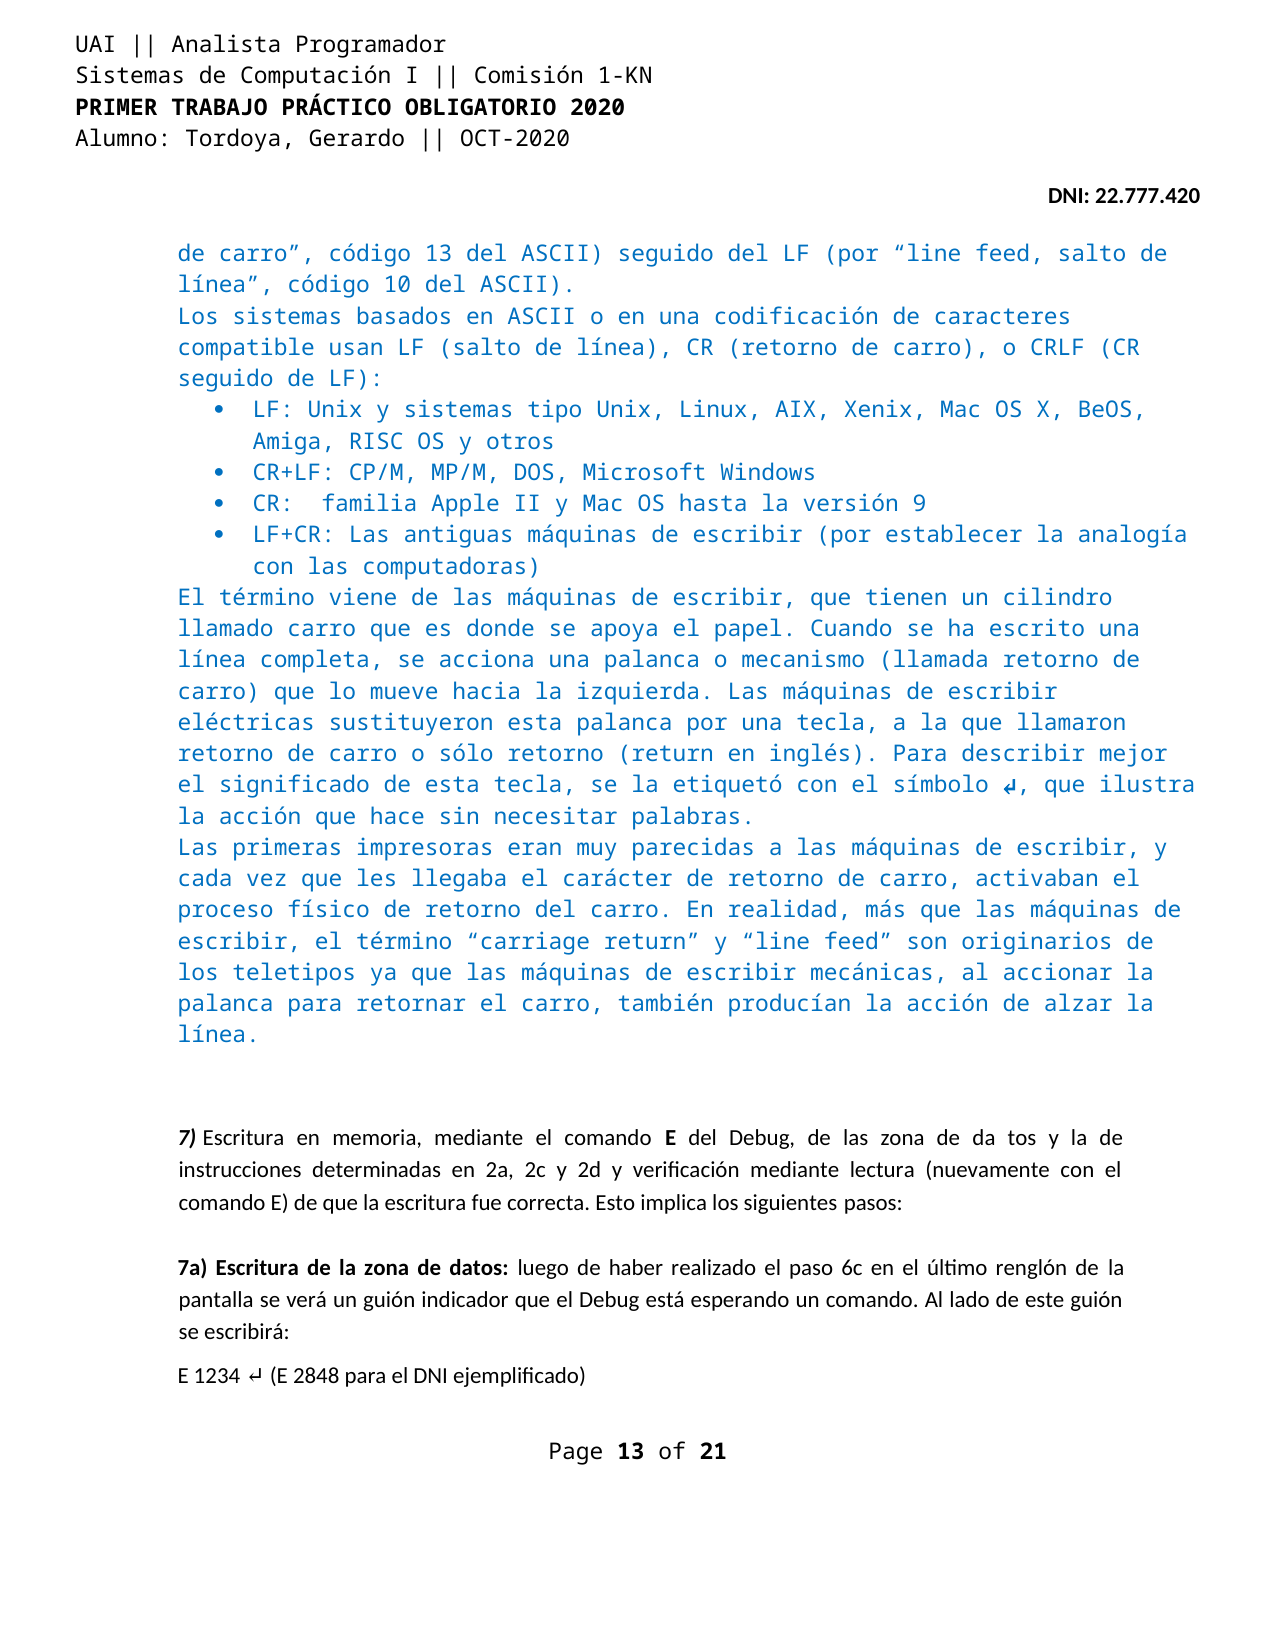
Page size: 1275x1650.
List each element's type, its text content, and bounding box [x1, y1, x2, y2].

text El término viene de las máquinas de escribir, que tienen un cilindro llamado carro que es donde se apoya el papel. Cuando se ha escrito una línea completa, se acciona una palanca o mecanismo (llamada retorno de carro) que lo mueve hacia la izquierda. Las máquinas de escribir eléctricas sustituyeron esta palanca por una tecla, a la que llamaron retorno de carro o sólo retorno (return en inglés). Para describir mejor el significado de esta tecla, se la etiquetó con el símbolo ↵, que ilustra la acción que hace sin necesitar palabras. [177, 581, 1200, 831]
list CR+LF: CP/M, MP/M, DOS, Microsoft Windows [215, 456, 1200, 487]
list Escritura en memoria, mediante el comando E del Debug, de las zona de da tos y la de instrucciones determinadas en 2a, 2c y 2d y verificación mediante lectura (nuevamente con el comando E) de que la escritura fue correcta. Esto implica los siguientes pasos: [177, 1123, 1124, 1216]
list LF+CR: Las antiguas máquinas de escribir (por establecer la analogía con las computadoras) [215, 518, 1200, 581]
list LF: Unix y sistemas tipo Unix, Linux, AIX, Xenix, Mac OS X, BeOS, Amiga, RISC OS y otros [215, 393, 1200, 456]
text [177, 237, 1200, 299]
list CR: familia Apple II y Mac OS hasta la versión 9 [215, 487, 1200, 518]
text Los sistemas basados en ASCII o en una codificación de caracteres compatible usan LF (salto de línea), CR (retorno de carro), o CRLF (CR seguido de LF): [177, 299, 1200, 393]
text E 1234 ↵ (E 2848 para el DNI ejemplificado) [177, 1361, 1200, 1389]
text 7a) Escritura de la zona de datos: luego de haber realizado el paso 6c en el último renglón de la pantalla se verá un guión indicador que el Debug está esperando un comando. Al lado de este guión se escribirá: [177, 1253, 1124, 1345]
text Las primeras impresoras eran muy parecidas a las máquinas de escribir, y cada vez que les llegaba el carácter de retorno de carro, activaban el proceso físico de retorno del carro. En realidad, más que las máquinas de escribir, el término “carriage return” y “line feed” son originarios de los teletipos ya que las máquinas de escribir mecánicas, al accionar la palanca para retornar el carro, también producían la acción de alzar la línea. [177, 831, 1200, 1049]
